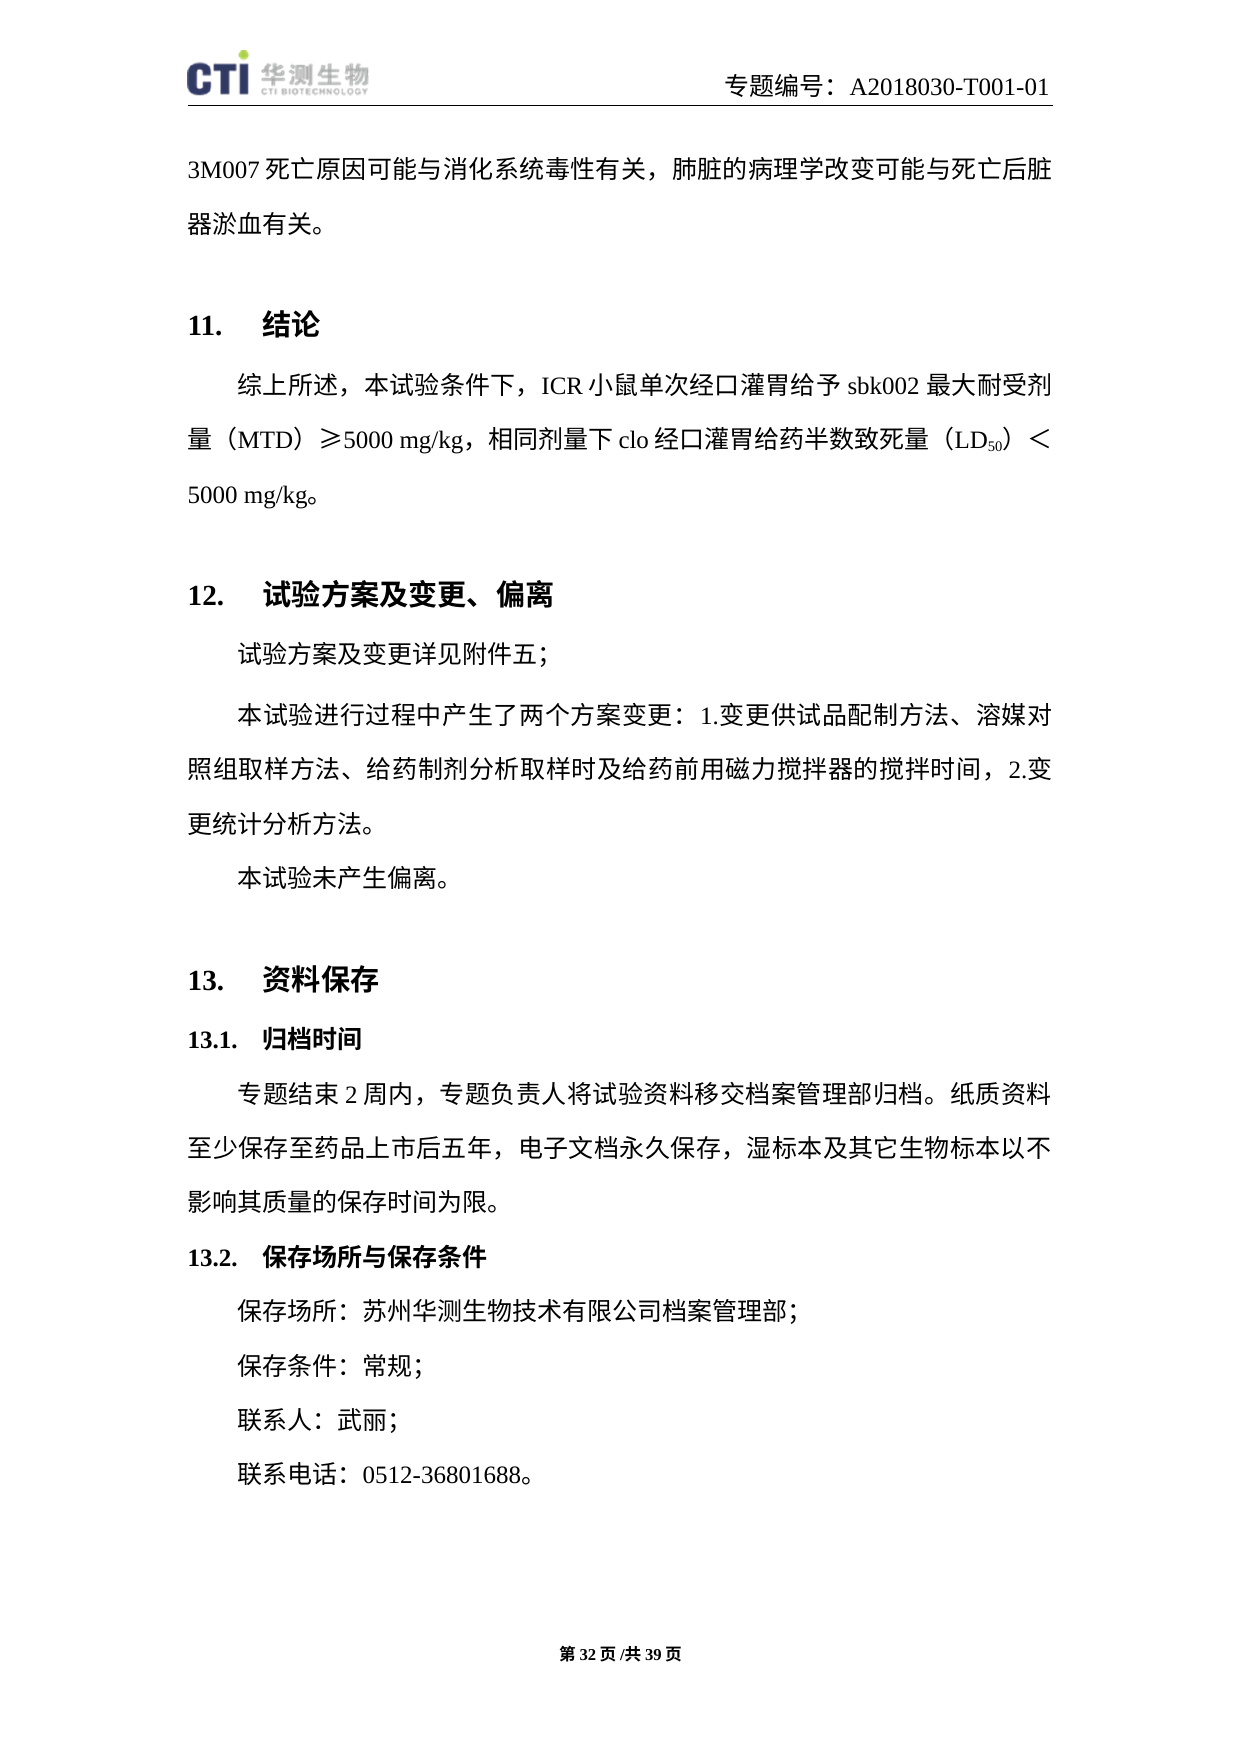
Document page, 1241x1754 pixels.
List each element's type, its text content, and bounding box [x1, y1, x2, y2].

text 联系电话：0512-36801688。 [187, 1455, 1053, 1491]
list 归档时间 [187, 1020, 1053, 1056]
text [187, 150, 1053, 241]
text 专题结束2周内，专题负责人将试验资料移交档案管理部归档。纸质资料至少保存至药品上市后五年，电子文档永久保存，湿标本及其它生物标本以不影响其质量的保存时间为限。 [187, 1074, 1053, 1219]
text 试验方案及变更详见附件五； [187, 635, 1053, 671]
text 联系人：武丽； [187, 1400, 1053, 1437]
list 结论 [187, 302, 1053, 344]
list 保存场所与保存条件 [187, 1237, 1053, 1273]
text 本试验未产生偏离。 [187, 859, 1053, 895]
list 试验方案及变更、偏离 [187, 572, 1053, 614]
text 保存场所：苏州华测生物技术有限公司档案管理部； [187, 1292, 1053, 1328]
list 资料保存 [187, 956, 1053, 998]
text 保存条件：常规； [187, 1346, 1053, 1382]
text 综上所述，本试验条件下，ICR小鼠单次经口灌胃给予 sbk002 最大耐受剂量（MTD）≥5000 mg/kg，相同剂量下clo经口灌胃给药半数致死量（LD50）＜5000 mg/kg。 [187, 365, 1053, 510]
picture [187, 50, 369, 96]
text 本试验进行过程中产生了两个方案变更：1.变更供试品配制方法、溶媒对照组取样方法、给药制剂分析取样时及给药前用磁力搅拌器的搅拌时间，2.变更统计分析方法。 [187, 696, 1053, 841]
